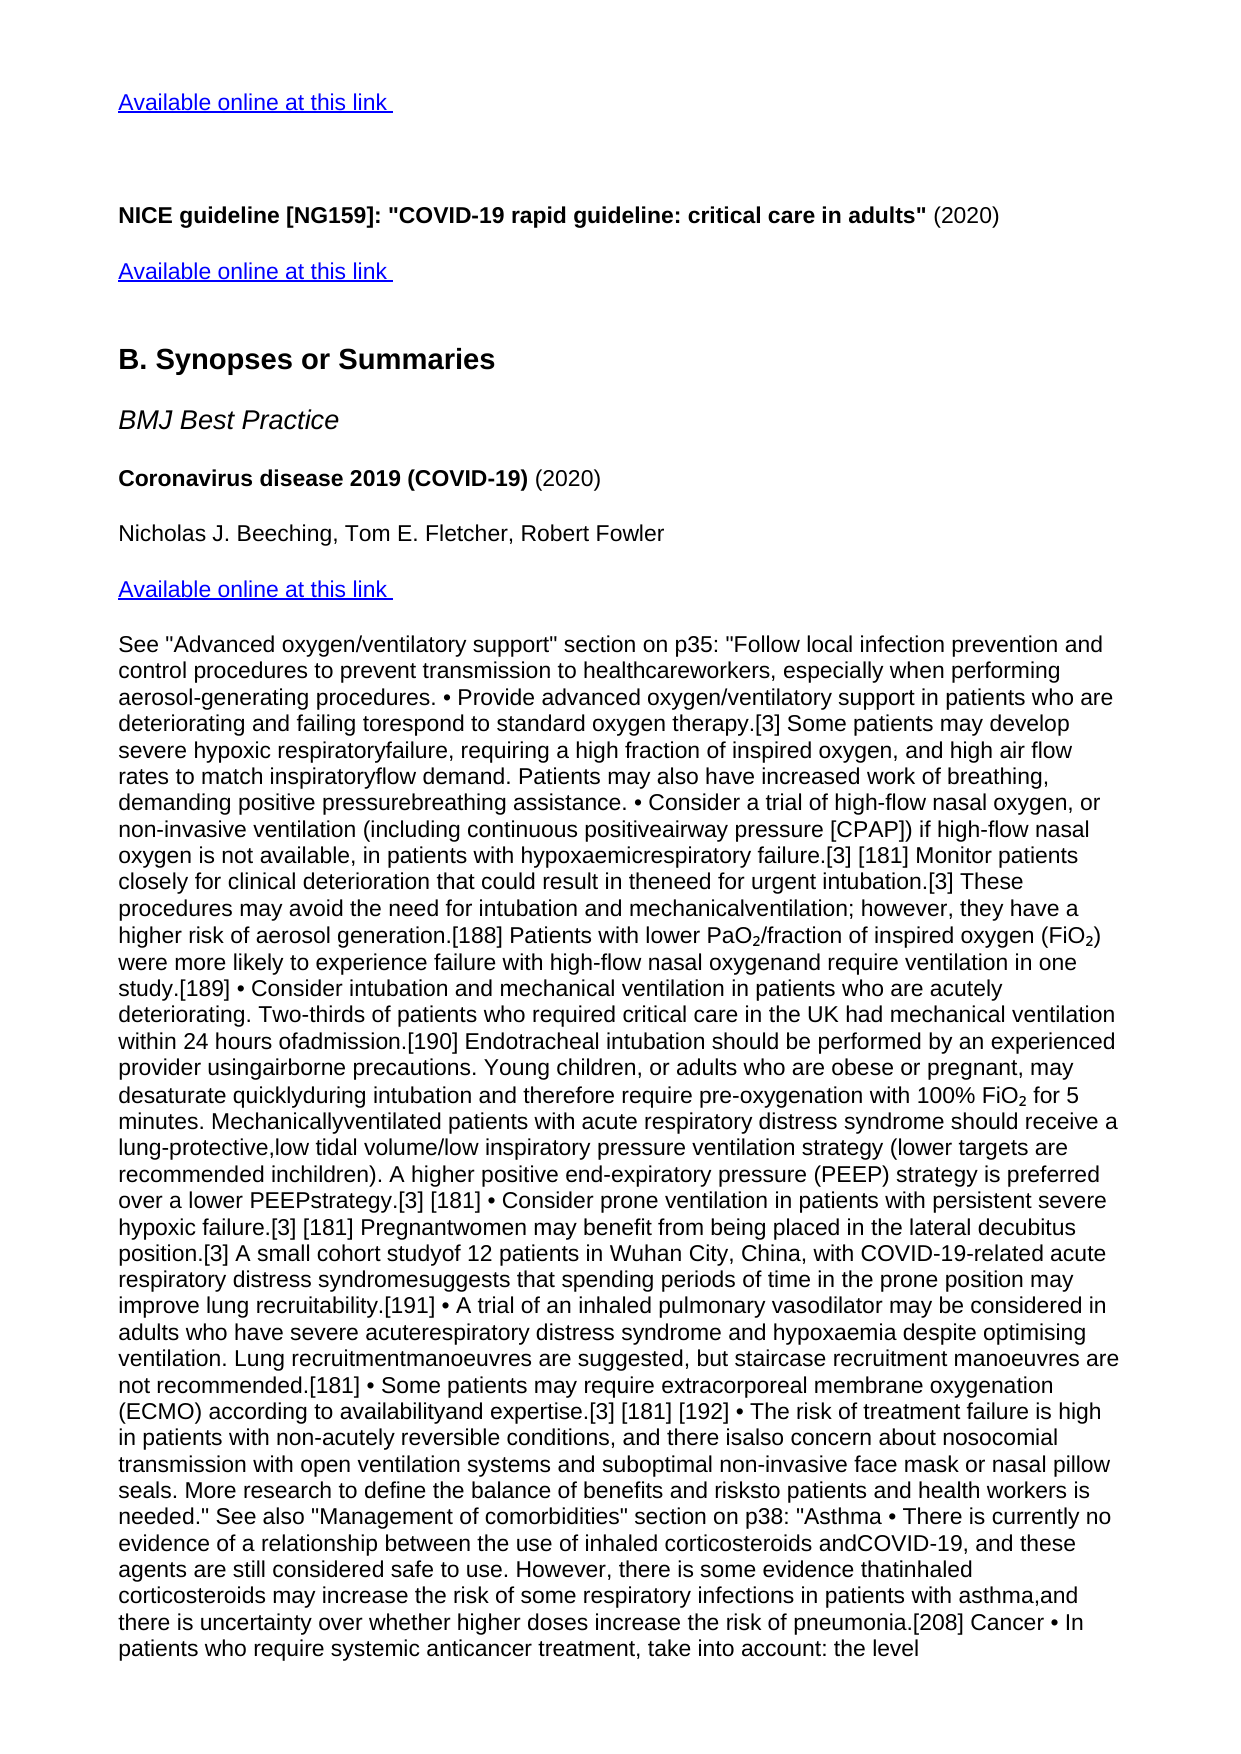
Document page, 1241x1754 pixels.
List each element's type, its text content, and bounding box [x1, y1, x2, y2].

text NICE guideline [NG159]: "COVID-19 rapid guideline: critical care in adults" (2020) [118, 202, 1122, 228]
text Nicholas J. Beeching, Tom E. Fletcher, Robert Fowler [118, 520, 1122, 546]
text Available online at this link [118, 576, 1122, 602]
subtitle B. Synopses or Summaries [118, 342, 1122, 375]
text Coronavirus disease 2019 (COVID-19) (2020) [118, 464, 1122, 491]
text Available online at this link [118, 258, 1122, 284]
text Available online at this link [118, 89, 1122, 115]
subtitle BMJ Best Practice [118, 404, 1122, 435]
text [118, 631, 1122, 1661]
